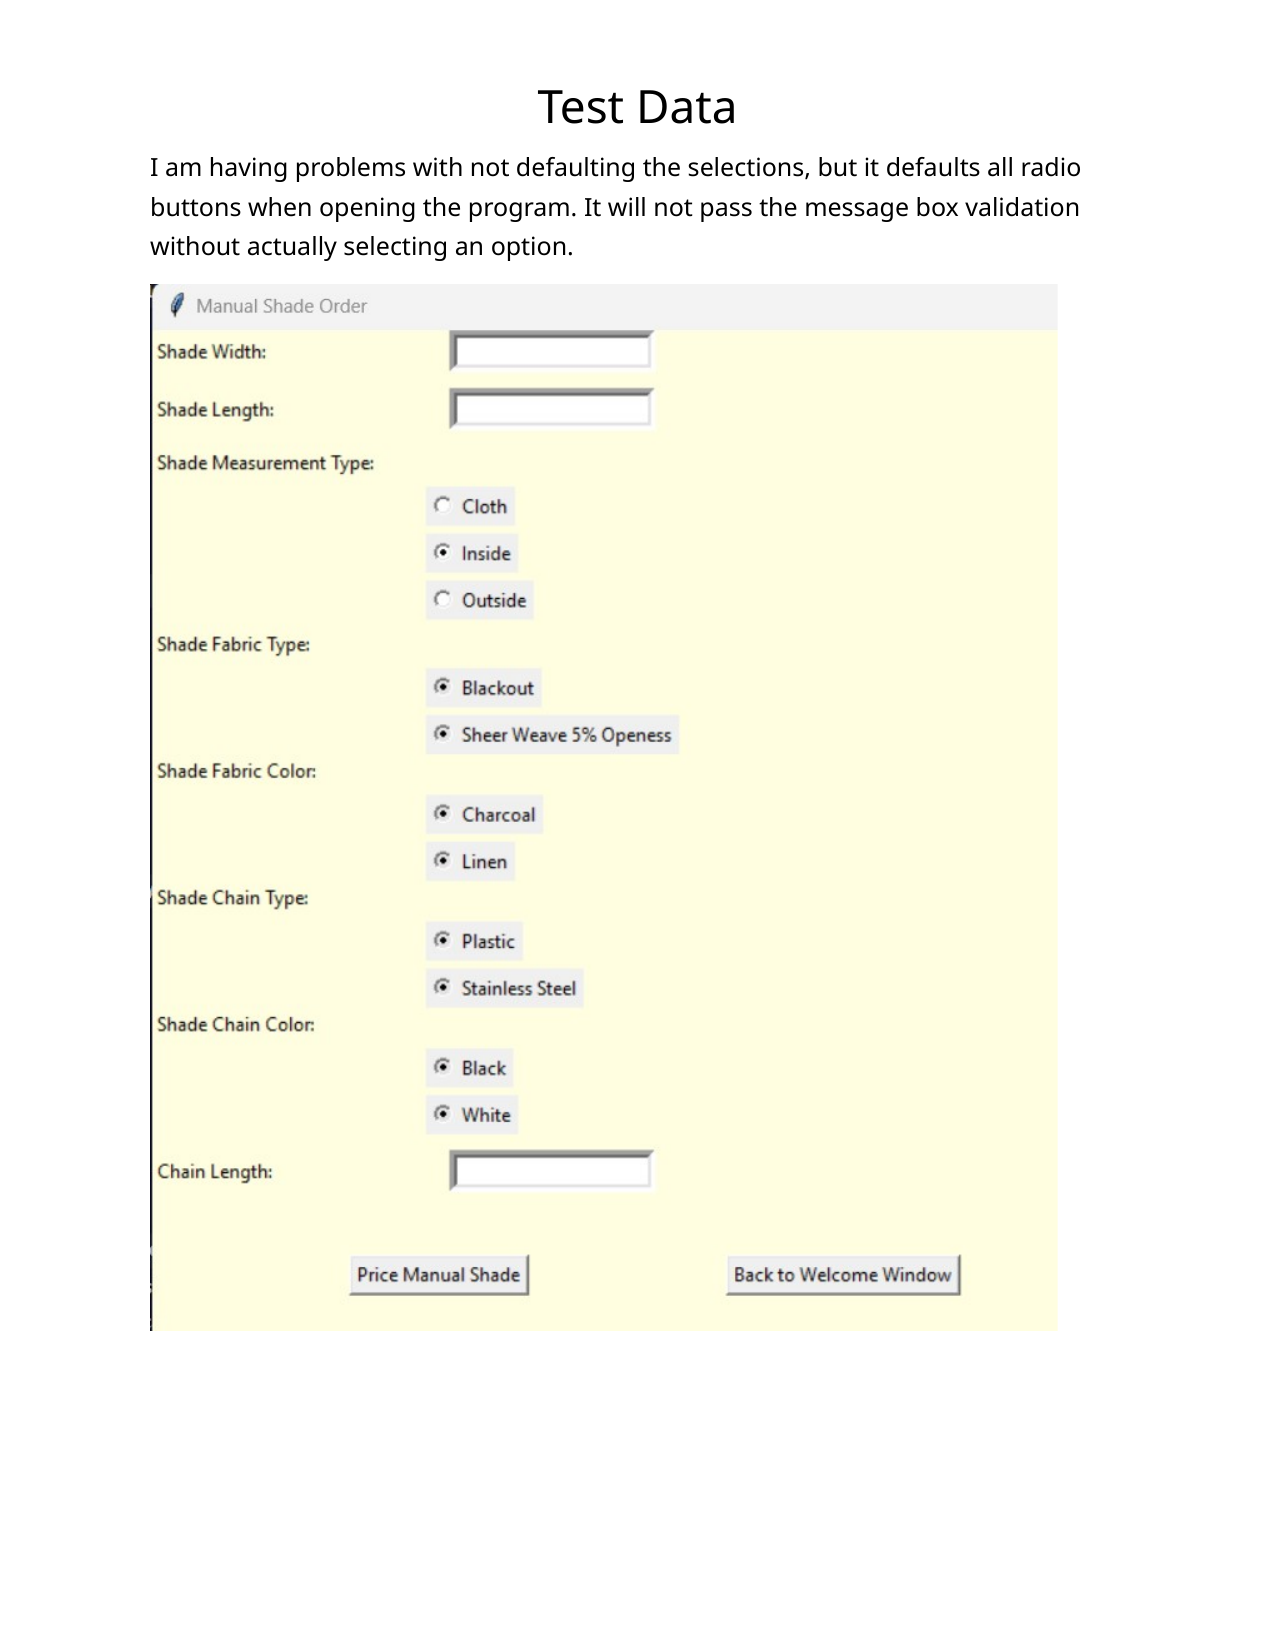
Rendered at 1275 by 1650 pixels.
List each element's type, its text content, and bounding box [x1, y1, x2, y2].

picture [150, 284, 1058, 1331]
text I am having problems with not defaulting the selections, but it defaults all radio buttons when opening the program. It will not pass the message box validation without actually selecting an option. [150, 150, 1125, 262]
